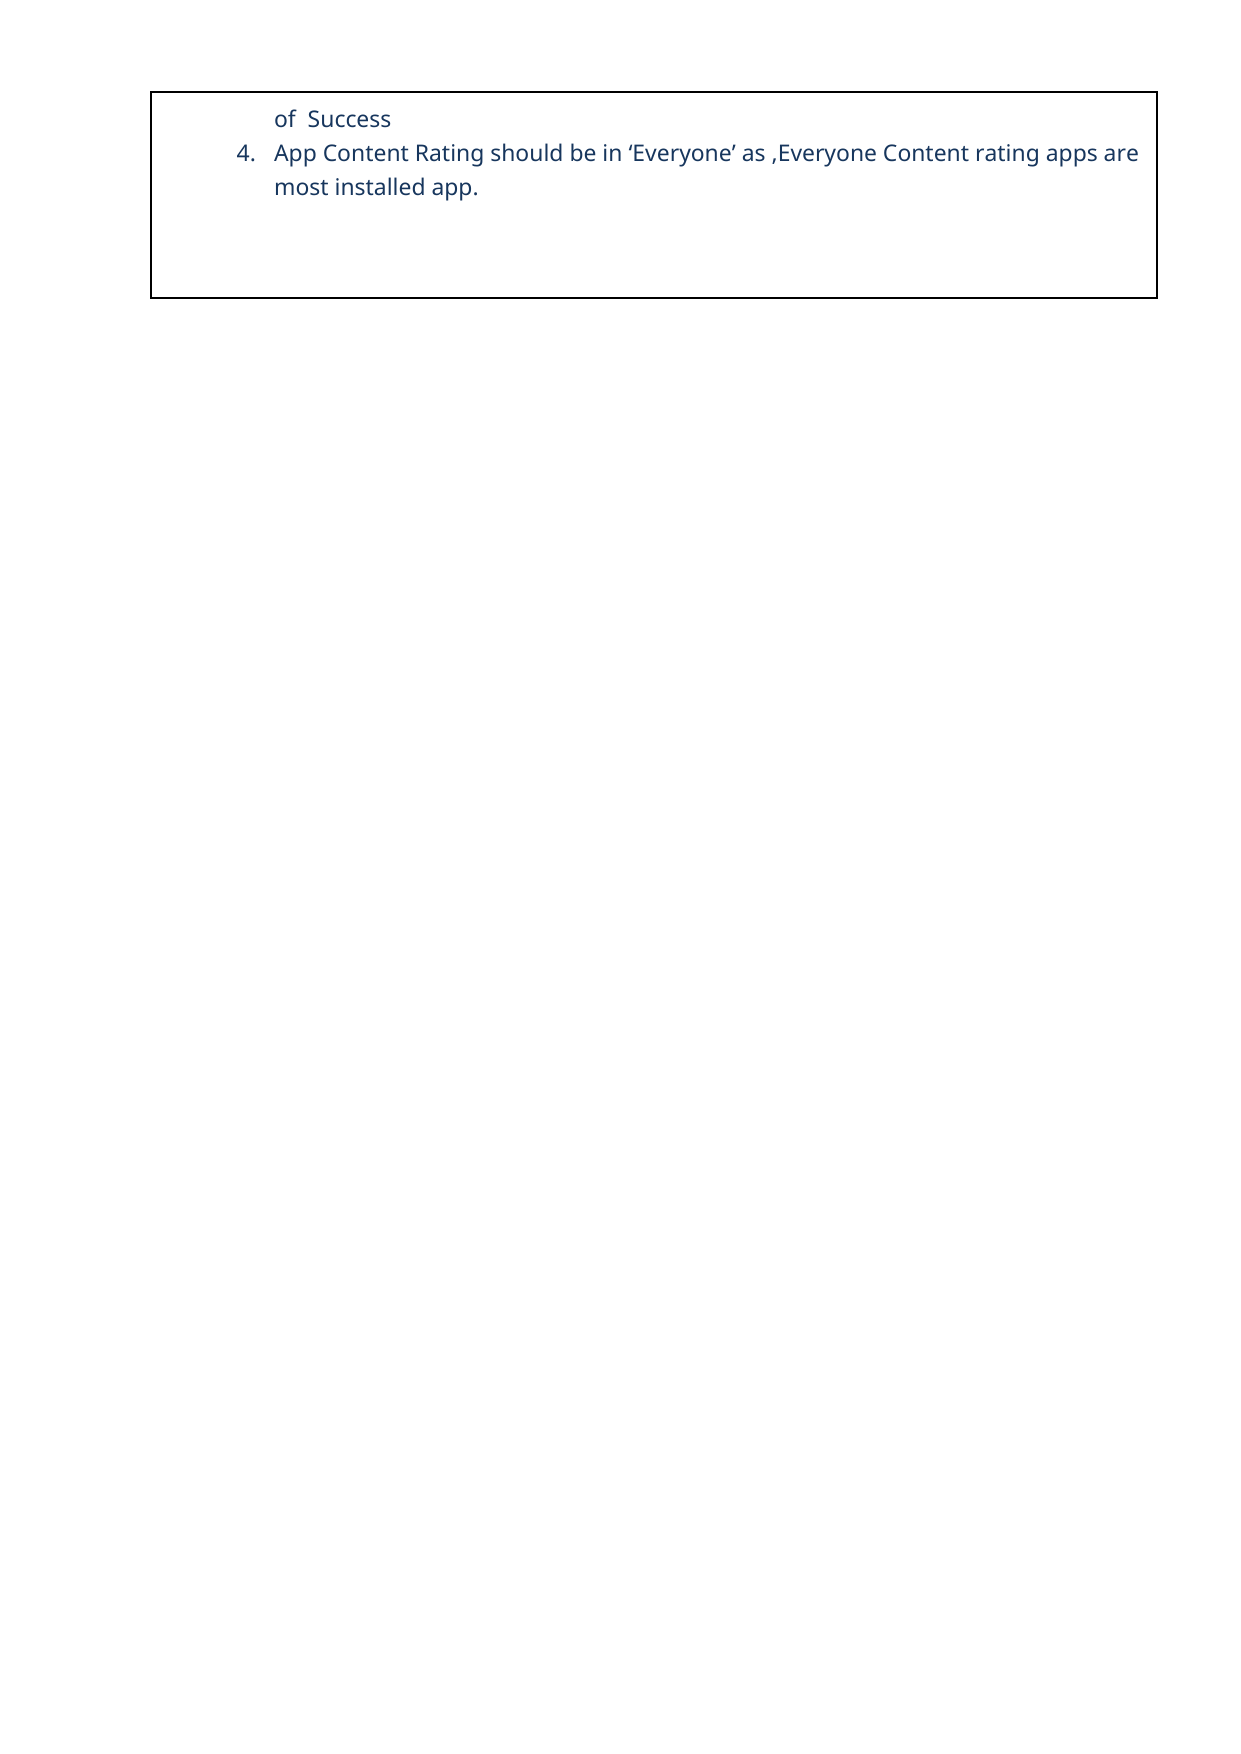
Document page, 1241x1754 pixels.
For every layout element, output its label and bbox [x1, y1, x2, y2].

table_cell [152, 93, 1156, 297]
